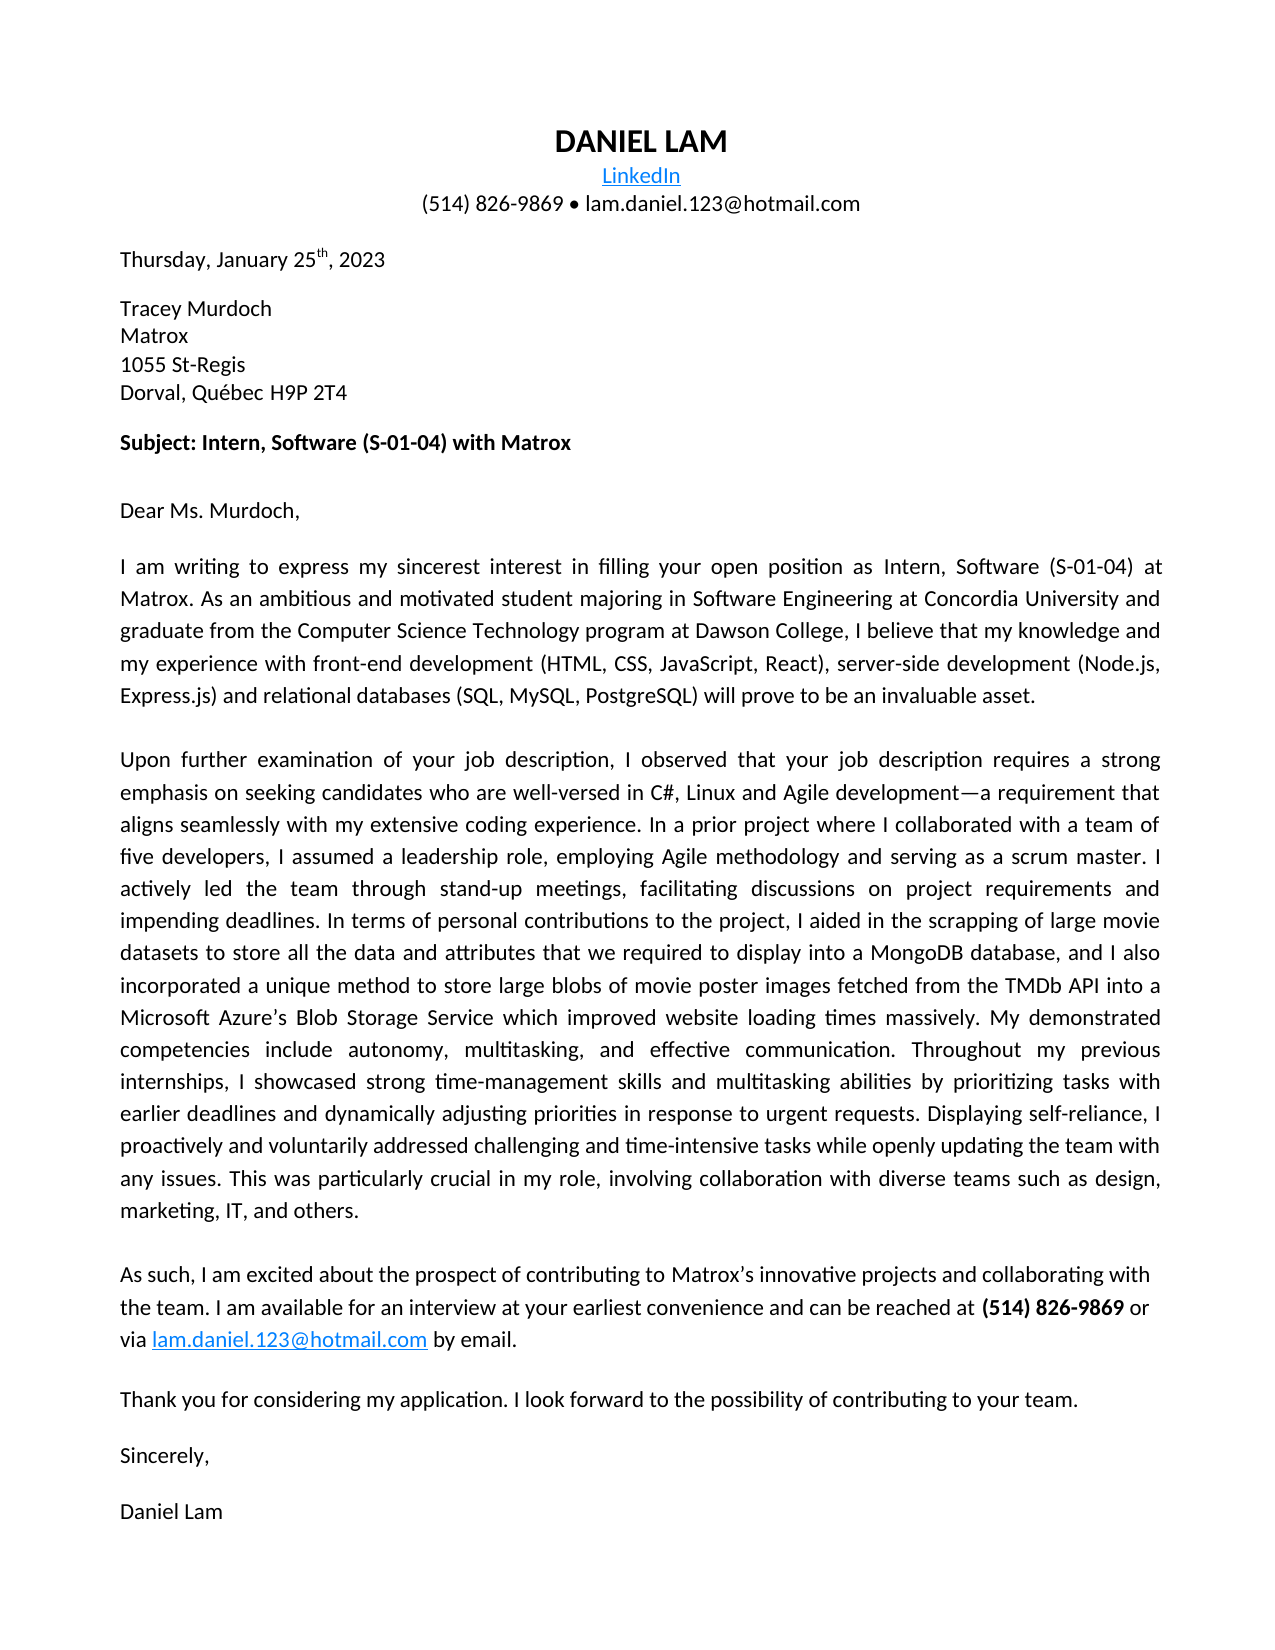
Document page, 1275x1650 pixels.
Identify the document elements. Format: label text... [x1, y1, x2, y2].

text (514) 826-9869 • lam.daniel.123@hotmail.com [120, 189, 1162, 217]
text I am writing to express my sincerest interest in filling your open position as Intern, Software (S-01-04) at Matrox. As an ambitious and motivated student majoring in Software Engineering at Concordia University and graduate from the Computer Science Technology program at Dawson College, I believe that my knowledge and my experience with front-end development (HTML, CSS, JavaScript, React), server-side development (Node.js, Express.js) and relational databases (SQL, MySQL, PostgreSQL) will prove to be an invaluable asset. [120, 552, 1162, 709]
text As such, I am excited about the prospect of contributing to Matrox’s innovative projects and collaborating with the team. I am available for an interview at your earliest convenience and can be reached at (514) 826-9869 or via lam.daniel.123@hotmail.com by email. [120, 1260, 1162, 1353]
subtitle DANIEL LAM [120, 120, 1162, 161]
text Thank you for considering my application. I look forward to the possibility of contributing to your team. [120, 1385, 1162, 1413]
text Subject: Intern, Software (S-01-04) with Matrox [120, 434, 1162, 454]
text 1055 St-Regis [120, 350, 1162, 378]
text Tracey Murdoch [120, 294, 1162, 322]
subtitle Thursday, January 25th, 2023 [120, 245, 1162, 273]
text Daniel Lam [120, 1497, 1162, 1525]
text Dear Ms. Murdoch, [120, 496, 1162, 524]
text Sincerely, [120, 1441, 1162, 1469]
text Upon further examination of your job description, I observed that your job description requires a strong emphasis on seeking candidates who are well-versed in C#, Linux and Agile development—a requirement that aligns seamlessly with my extensive coding experience. In a prior project where I collaborated with a team of five developers, I assumed a leadership role, employing Agile methodology and serving as a scrum master. I actively led the team through stand-up meetings, facilitating discussions on project requirements and impending deadlines. In terms of personal contributions to the project, I aided in the scrapping of large movie datasets to store all the data and attributes that we required to display into a MongoDB database, and I also incorporated a unique method to store large blobs of movie poster images fetched from the TMDb API into a Microsoft Azure’s Blob Storage Service which improved website loading times massively. My demonstrated competencies include autonomy, multitasking, and effective communication. Throughout my previous internships, I showcased strong time-management skills and multitasking abilities by prioritizing tasks with earlier deadlines and dynamically adjusting priorities in response to urgent requests. Displaying self-reliance, I proactively and voluntarily addressed challenging and time-intensive tasks while openly updating the team with any issues. This was particularly crucial in my role, involving collaboration with diverse teams such as design, marketing, IT, and others. [120, 745, 1162, 1224]
text Dorval, Québec H9P 2T4 [120, 378, 1162, 406]
text Matrox [120, 322, 1162, 350]
subtitle LinkedIn [120, 161, 1162, 189]
